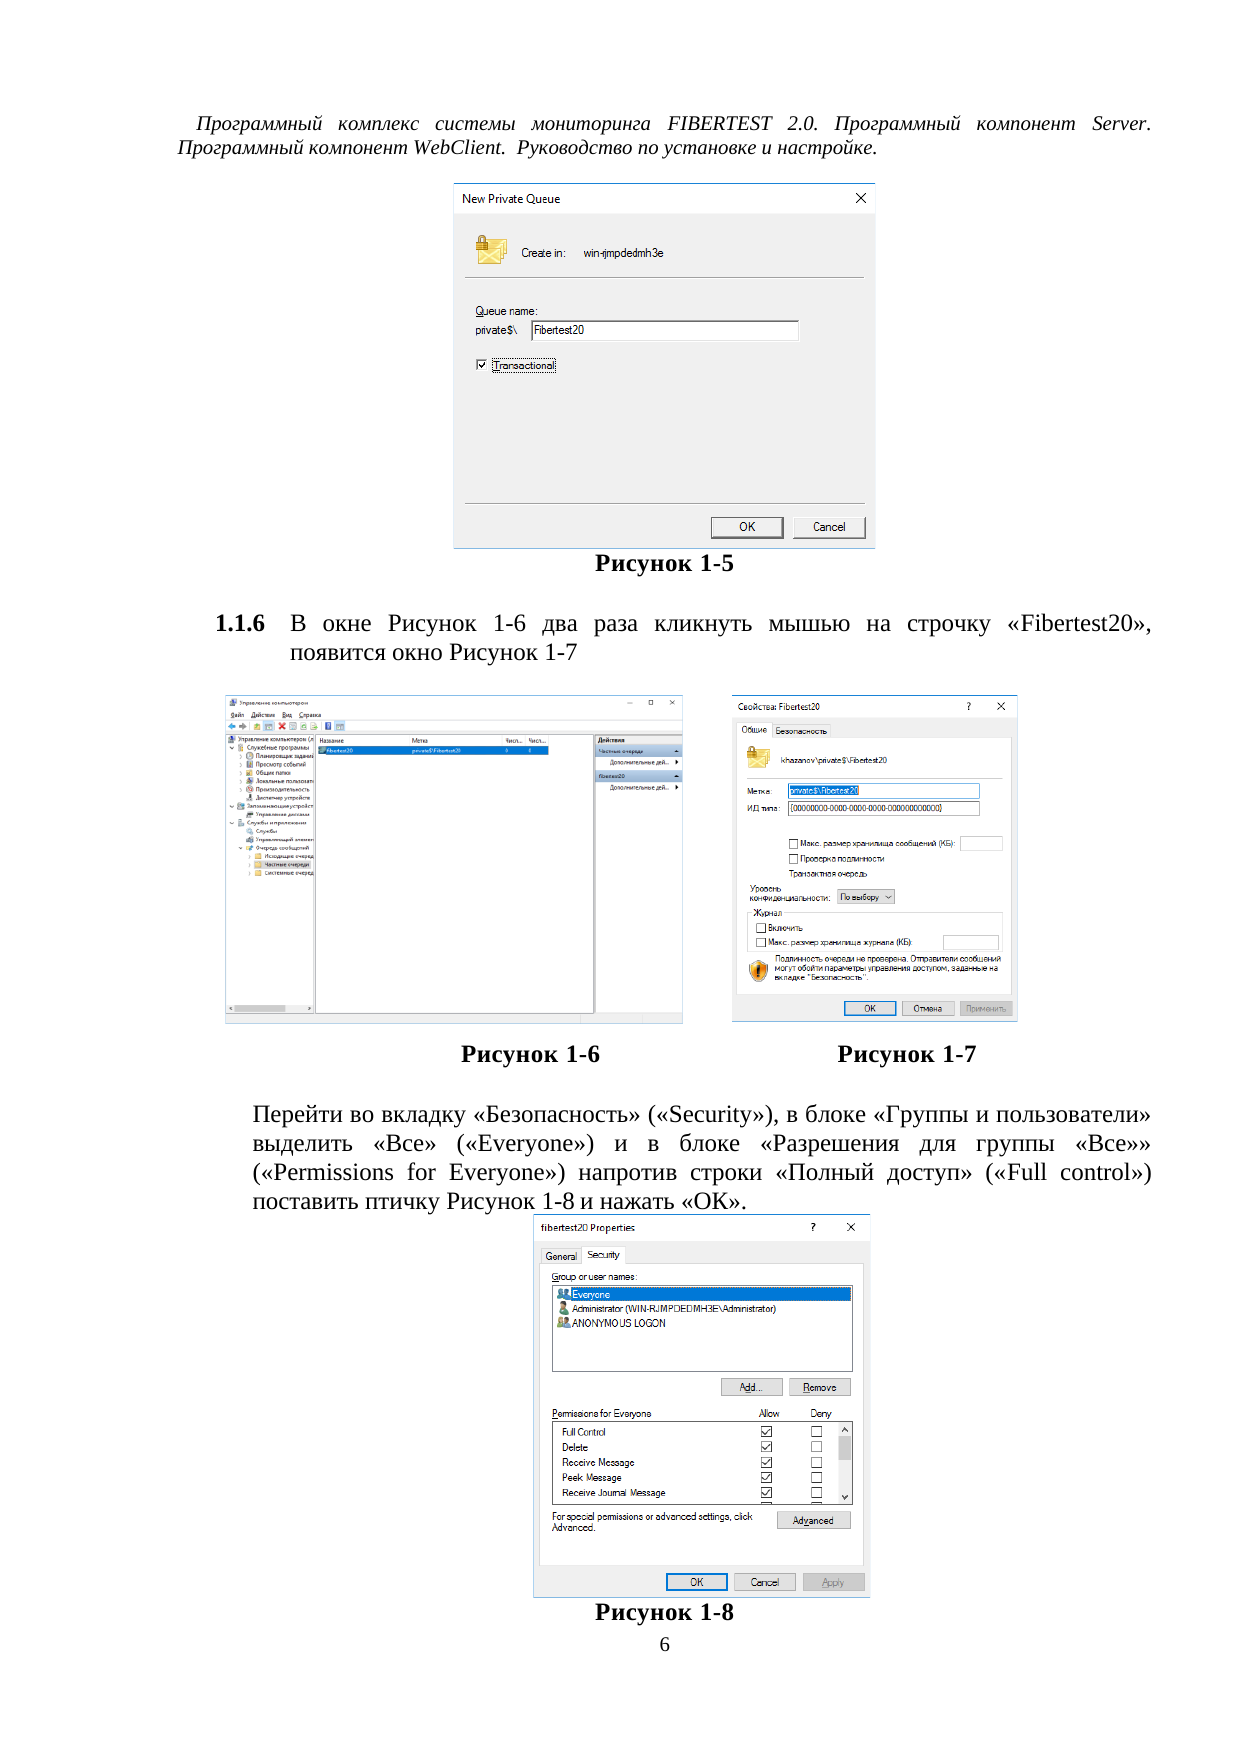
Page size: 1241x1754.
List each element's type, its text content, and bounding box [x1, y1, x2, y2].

list В окне Рисунок 1-6 два раза кликнуть мышью на строчку «Fibertest20», появится окно Рисунок 1-7 [215, 608, 1152, 666]
list Перейти во вкладку «Безопасность» («Security»), в блоке «Группы и пользователи» выделить «Все» («Everyone») и в блоке «Разрешения для группы «Все»» («Permissions for Everyone») напротив строки «Полный доступ» («Full control») поставить птичку Рисунок 1-8 и нажать «ОК». [252, 1099, 1152, 1214]
title Рисунок 1-5 [177, 548, 1152, 577]
picture [533, 1214, 871, 1598]
title Рисунок 1-8 [177, 1597, 1152, 1626]
title Рисунок 1-6 Рисунок 1-7 [177, 1039, 1152, 1068]
picture [453, 183, 876, 549]
picture [732, 695, 1018, 1022]
picture [225, 695, 683, 1024]
